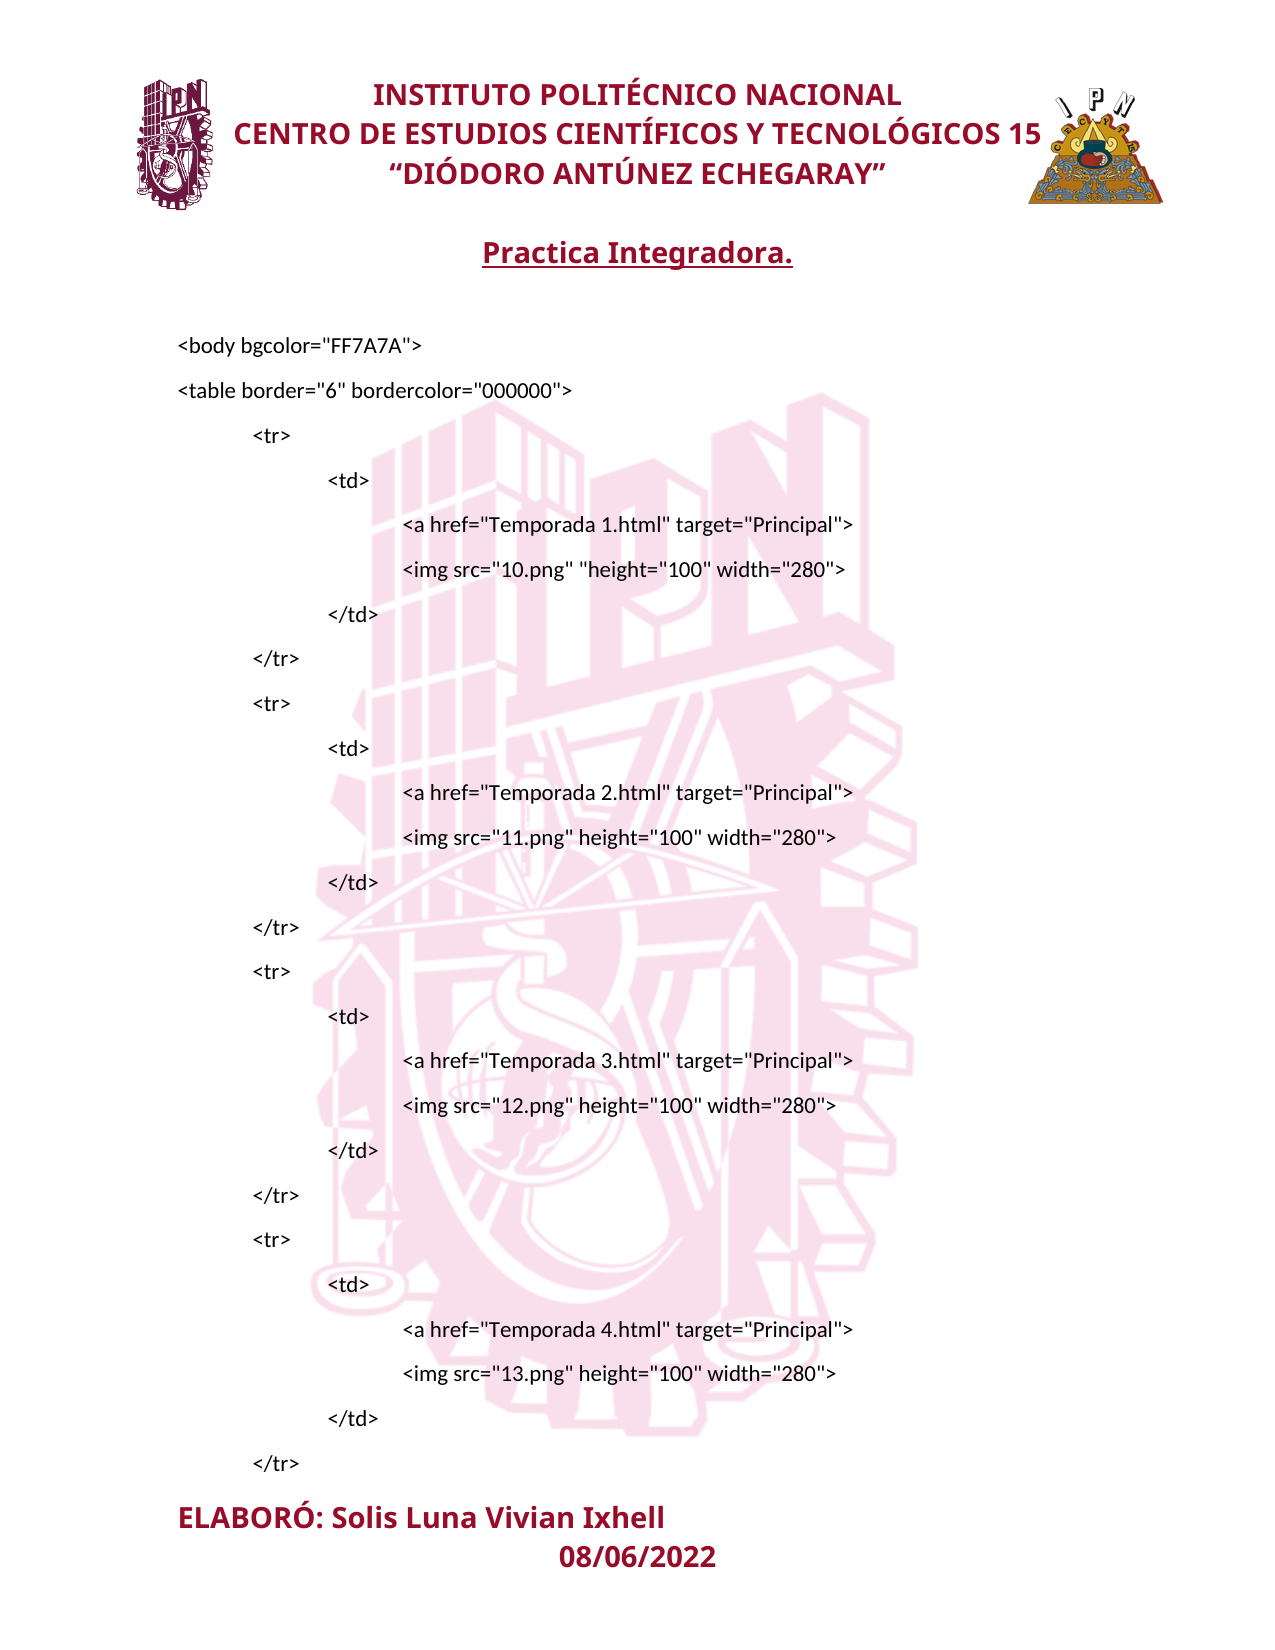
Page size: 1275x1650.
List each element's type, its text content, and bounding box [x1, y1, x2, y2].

text <tr> [177, 957, 1098, 985]
text </td> [177, 600, 1098, 628]
text <img src="11.png" height="100" width="280"> [177, 823, 1098, 851]
text <a href="Temporada 1.html" target="Principal"> [177, 510, 1098, 538]
text <a href="Temporada 2.html" target="Principal"> [177, 778, 1098, 807]
text </td> [177, 1136, 1098, 1164]
picture [129, 74, 224, 214]
text <img src="13.png" height="100" width="280"> [177, 1359, 1098, 1387]
text </td> [177, 1404, 1098, 1432]
text <a href="Temporada 4.html" target="Principal"> [177, 1315, 1098, 1343]
text <td> [177, 1002, 1098, 1030]
text </td> [177, 868, 1098, 896]
text <td> [177, 1270, 1098, 1298]
text <img src="10.png" "height="100" width="280"> [177, 555, 1098, 583]
picture [1022, 74, 1167, 219]
text </tr> [177, 913, 1098, 941]
text <tr> [177, 421, 1098, 449]
text </tr> [177, 1181, 1098, 1209]
text <tr> [177, 1225, 1098, 1253]
text <td> [177, 466, 1098, 494]
text <table border="6" bordercolor="000000"> [177, 376, 1098, 404]
text <td> [177, 734, 1098, 762]
text <a href="Temporada 3.html" target="Principal"> [177, 1047, 1098, 1075]
text </tr> [177, 1449, 1098, 1477]
text <img src="12.png" height="100" width="280"> [177, 1091, 1098, 1119]
text <tr> [177, 689, 1098, 717]
text </tr> [177, 644, 1098, 672]
text <body bgcolor="FF7A7A"> [177, 332, 1098, 360]
